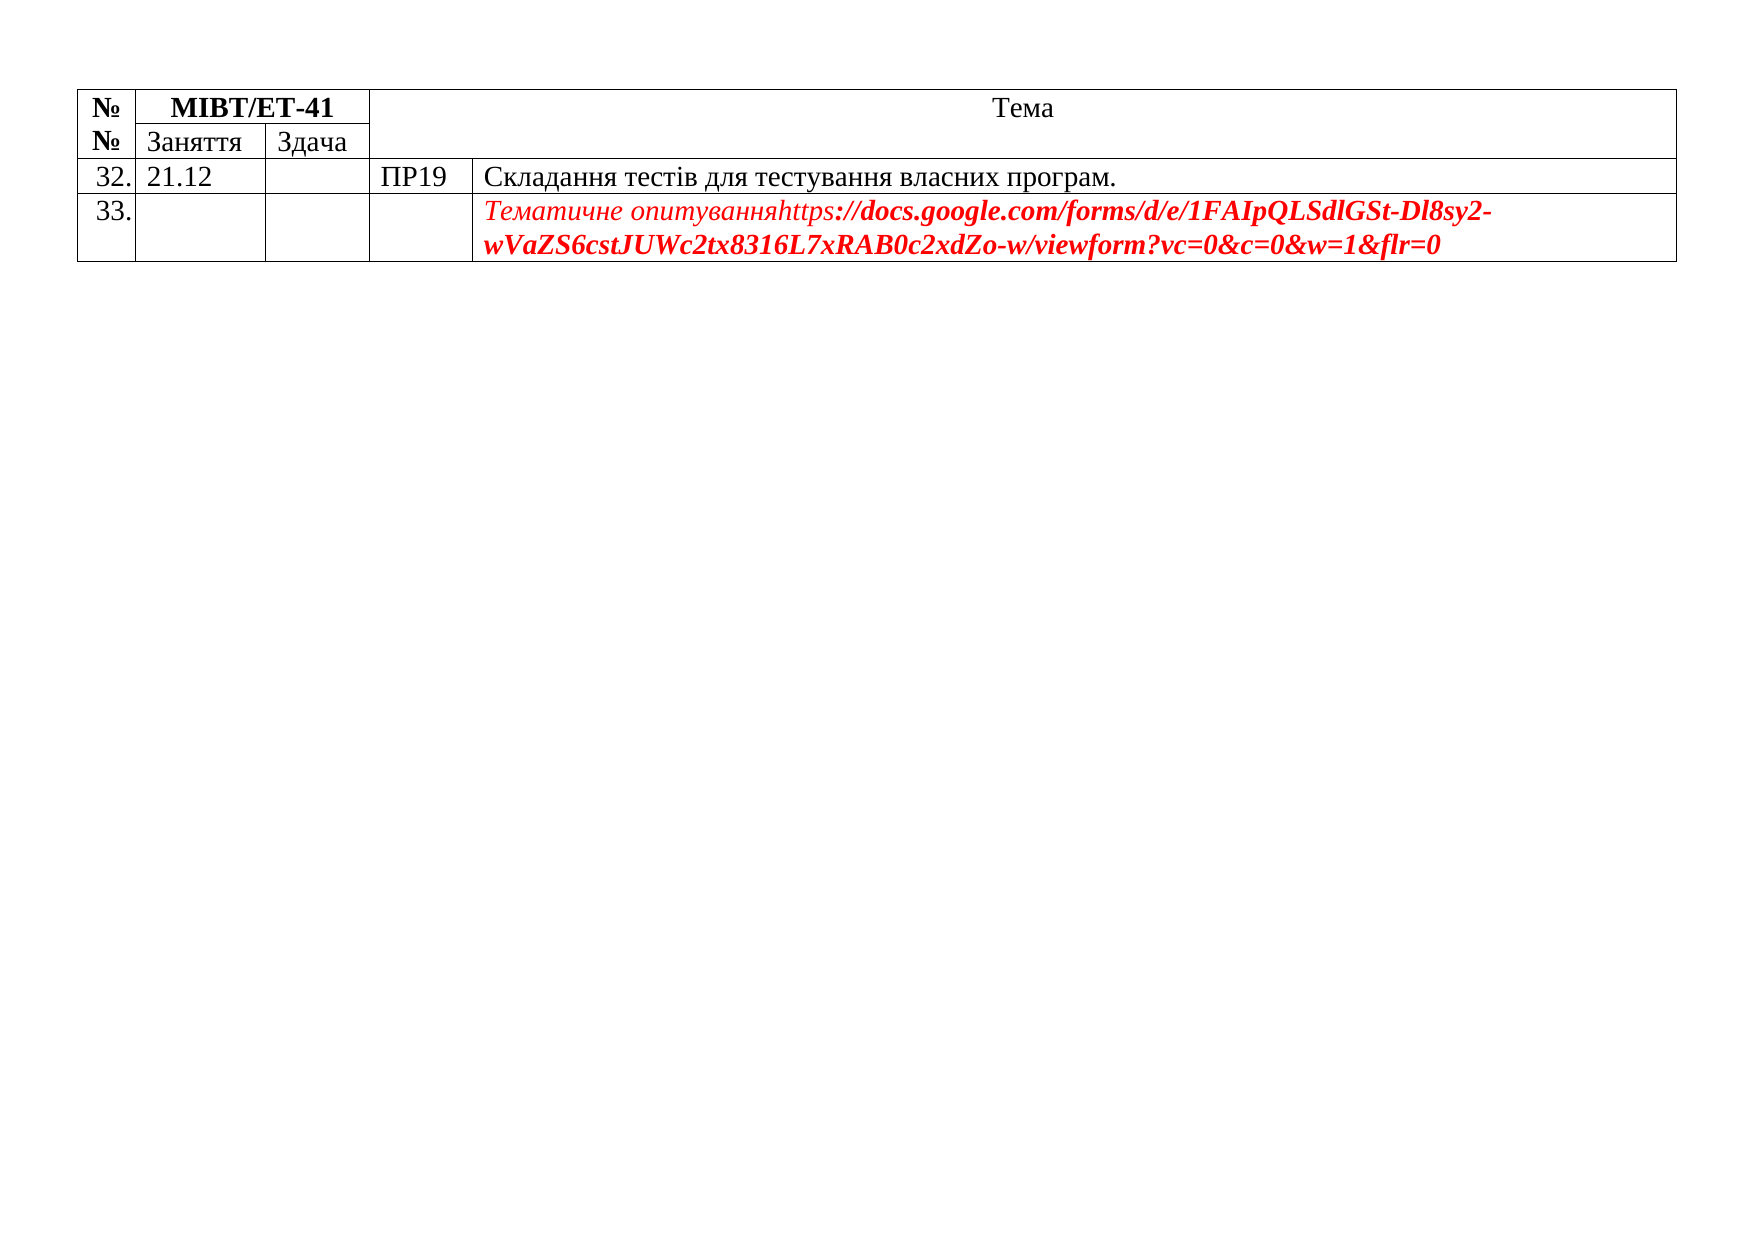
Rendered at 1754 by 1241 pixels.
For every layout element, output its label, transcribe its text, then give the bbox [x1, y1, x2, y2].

table_header №№ [78, 90, 135, 158]
table_cell [266, 194, 369, 261]
table_cell [266, 159, 369, 192]
table_cell [370, 194, 472, 261]
table_header МІВТ/ЕТ-41 [136, 90, 369, 123]
table_cell Здача [266, 124, 369, 158]
table_cell Складання тестів для тестування власних програм. [473, 159, 1676, 192]
table_cell 21.12 [136, 159, 265, 192]
table_header Тема [370, 90, 1676, 158]
table_cell ПР19 [370, 159, 472, 192]
table_cell [136, 194, 265, 261]
table_cell Заняття [136, 124, 265, 158]
table_cell [78, 159, 135, 192]
table_cell [78, 194, 135, 261]
table_cell Тематичне опитуванняhttps://docs.google.com/forms/d/e/1FAIpQLSdlGSt-Dl8sy2-wVaZS6cstJUWc2tx8316L7xRAB0c2xdZo-w/viewform?vc=0&c=0&w=1&flr=0 [473, 194, 1676, 261]
